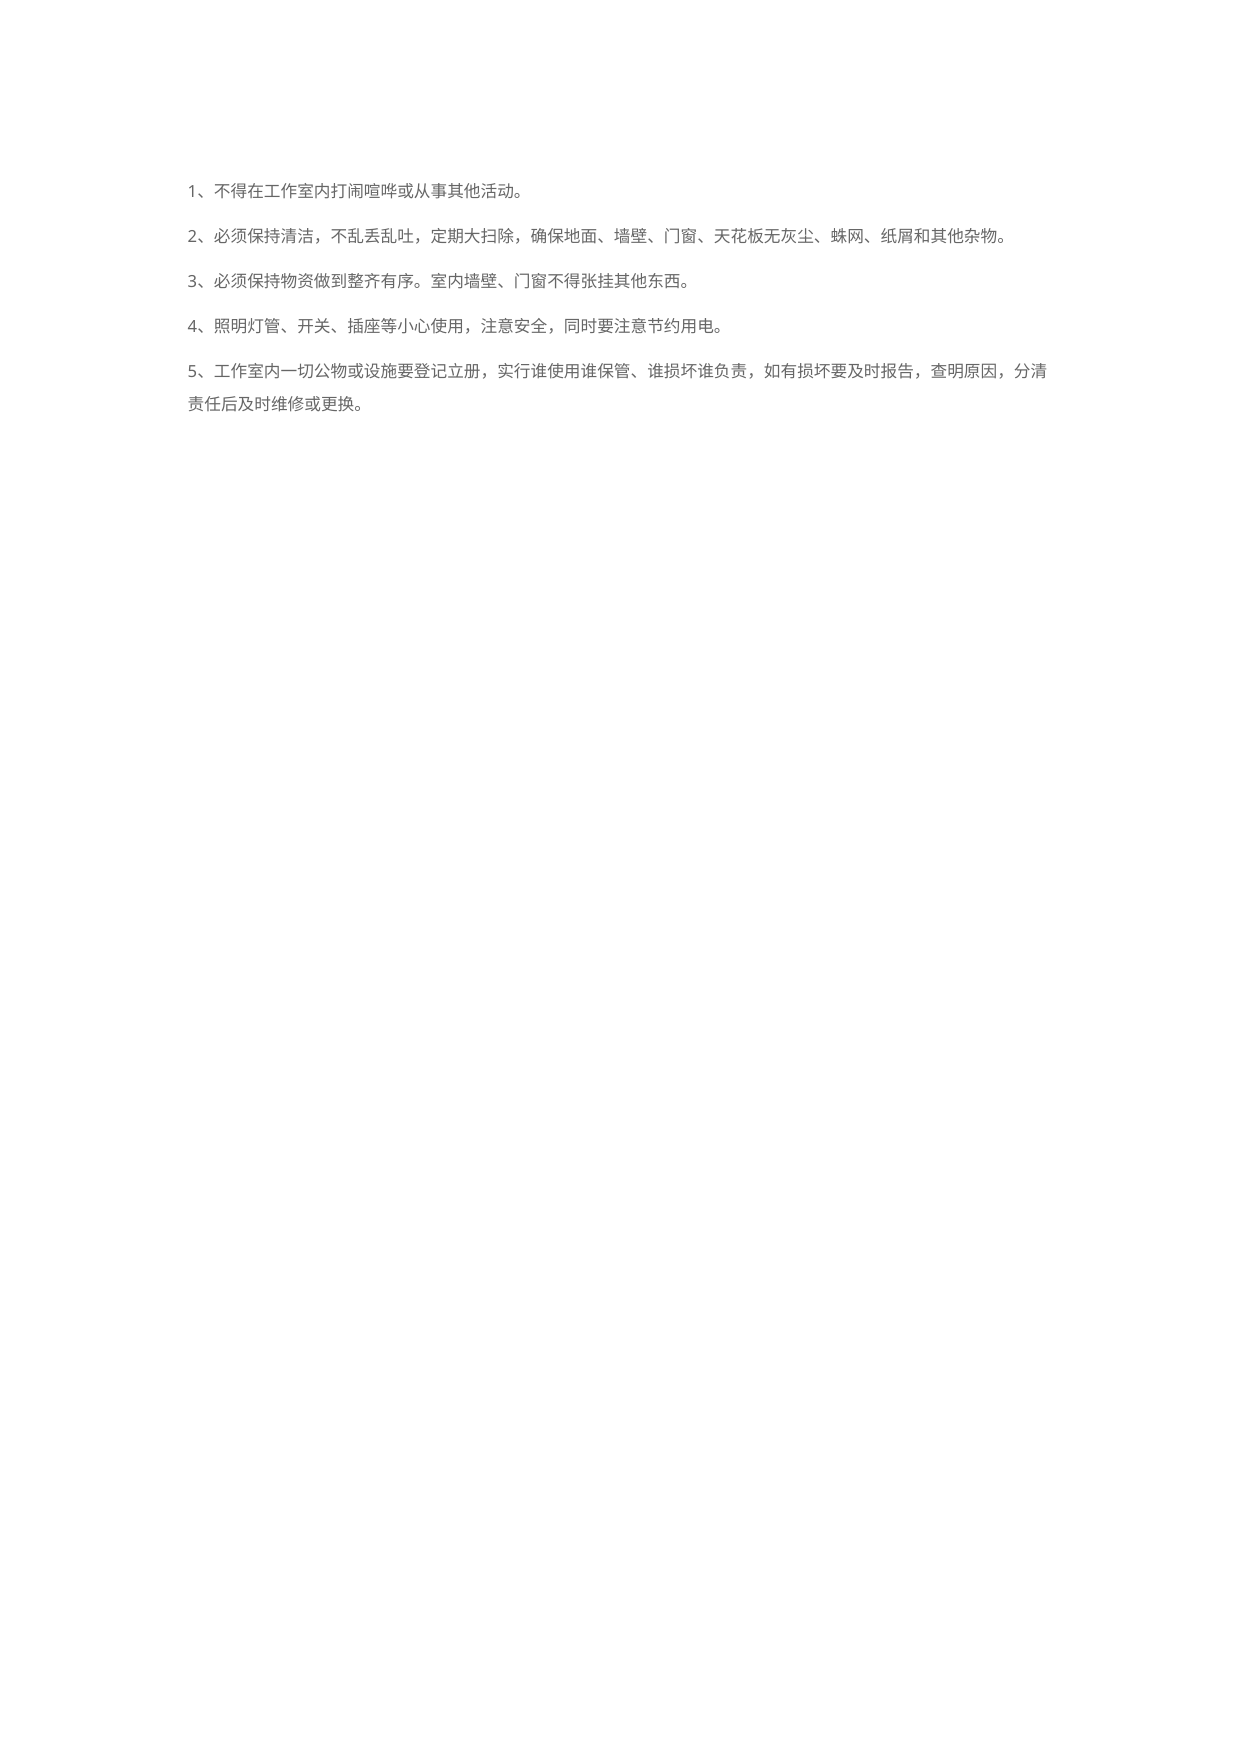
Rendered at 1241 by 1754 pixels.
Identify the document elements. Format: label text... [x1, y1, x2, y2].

text 3、必须保持物资做到整齐有序。室内墙壁、门窗不得张挂其他东西。 [187, 264, 1053, 297]
text 1、不得在工作室内打闹喧哗或从事其他活动。 [187, 174, 1053, 207]
text 2、必须保持清洁，不乱丢乱吐，定期大扫除，确保地面、墙壁、门窗、天花板无灰尘、蛛网、纸屑和其他杂物。 [187, 219, 1053, 252]
text 5、工作室内一切公物或设施要登记立册，实行谁使用谁保管、谁损坏谁负责，如有损坏要及时报告，查明原因，分清责任后及时维修或更换。 [187, 354, 1053, 419]
text 4、照明灯管、开关、插座等小心使用，注意安全，同时要注意节约用电。 [187, 309, 1053, 342]
